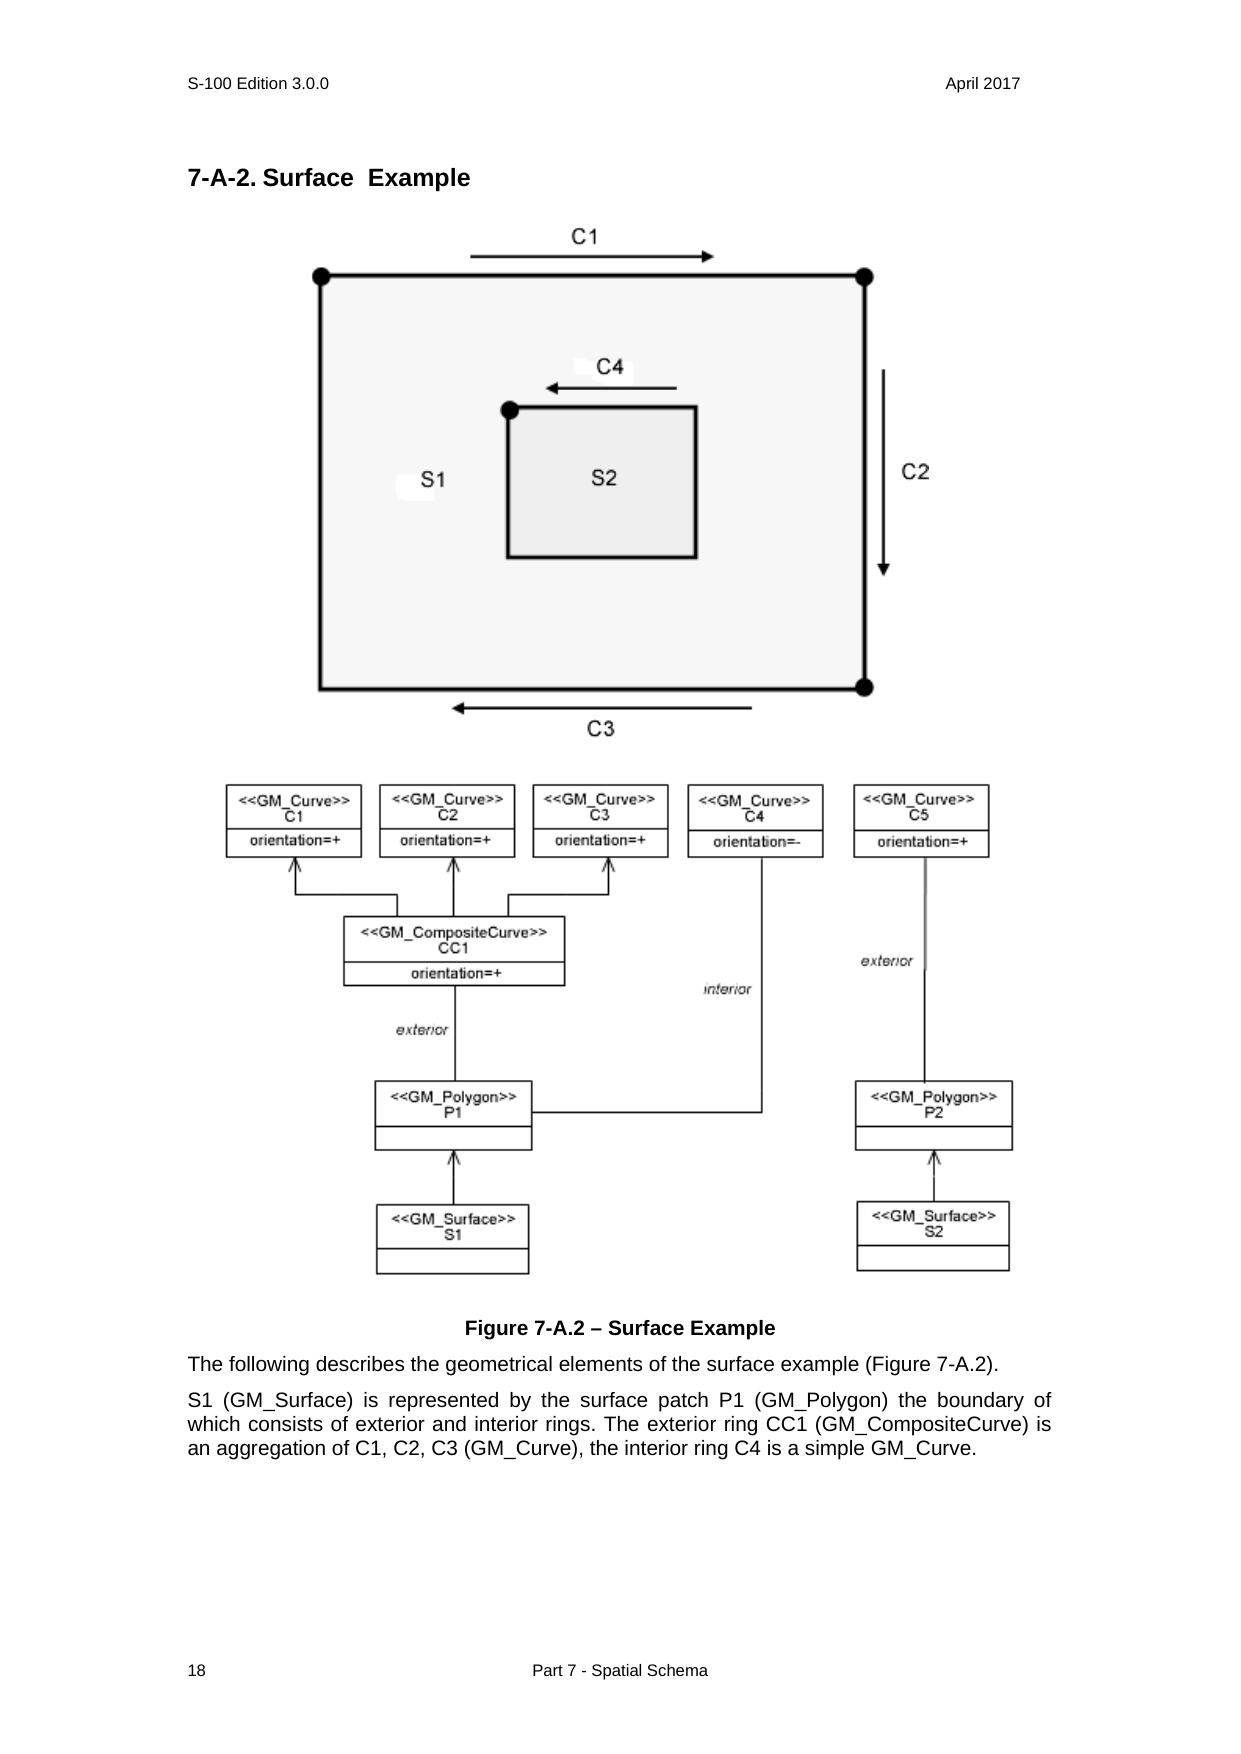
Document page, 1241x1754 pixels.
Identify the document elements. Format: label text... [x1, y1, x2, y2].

text S1 (GM_Surface) is represented by the surface patch P1 (GM_Polygon) the boundary of which consists of exterior and interior rings. The exterior ring CC1 (GM_CompositeCurve) is an aggregation of C1, C2, C3 (GM_Curve), the interior ring C4 is a simple GM_Curve. [187, 1388, 1053, 1460]
list Surface Example [187, 162, 1053, 191]
picture [311, 227, 929, 738]
picture [187, 761, 1054, 1303]
text Figure 7-A.2 – Surface Example [187, 1315, 1053, 1339]
text The following describes the geometrical elements of the surface example (Figure 7-A.2). [187, 1352, 1053, 1376]
